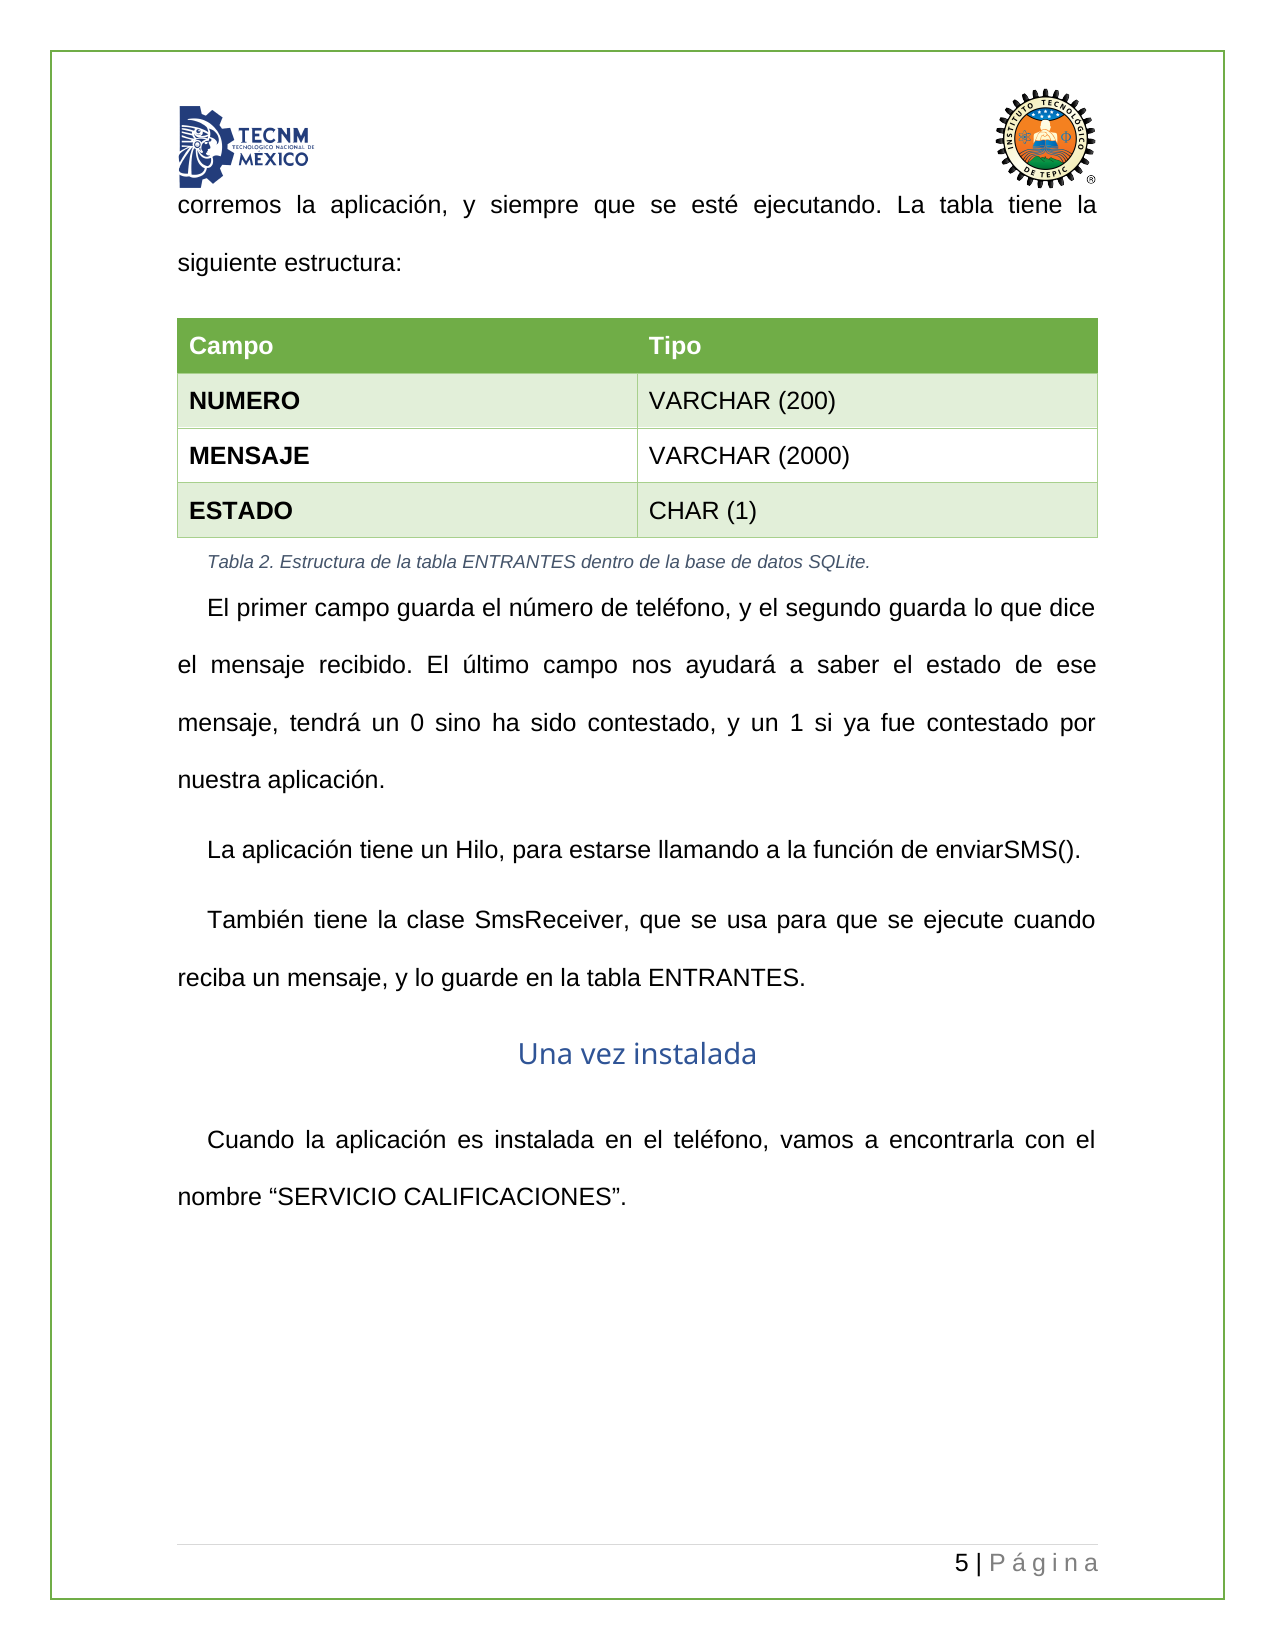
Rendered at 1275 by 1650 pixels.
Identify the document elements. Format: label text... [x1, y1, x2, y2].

table_cell VARCHAR (2000) [638, 429, 1097, 482]
text Cuando la aplicación es instalada en el teléfono, vamos a encontrarla con el nombre “SERVICIO CALIFICACIONES”. [177, 1125, 1098, 1211]
table_cell CHAR (1) [638, 483, 1097, 537]
picture [177, 104, 317, 191]
table_header Campo [178, 319, 637, 373]
text También tiene la clase SmsReceiver, que se usa para que se ejecute cuando reciba un mensaje, y lo guarde en la tabla ENTRANTES. [177, 905, 1098, 992]
table_cell ESTADO [178, 483, 637, 537]
picture [993, 86, 1098, 191]
table_header Tipo [638, 319, 1097, 373]
text El primer campo guarda el número de teléfono, y el segundo guarda lo que dice el mensaje recibido. El último campo nos ayudará a saber el estado de ese mensaje, tendrá un 0 sino ha sido contestado, y un 1 si ya fue contestado por nuestra aplicación. [177, 593, 1098, 794]
subtitle Una vez instalada [177, 1033, 1098, 1073]
table_cell VARCHAR (200) [638, 374, 1097, 427]
table_cell NUMERO [178, 374, 637, 427]
table_cell MENSAJE [178, 429, 637, 482]
text La aplicación tiene un Hilo, para estarse llamando a la función de enviarSMS(). [177, 835, 1098, 864]
